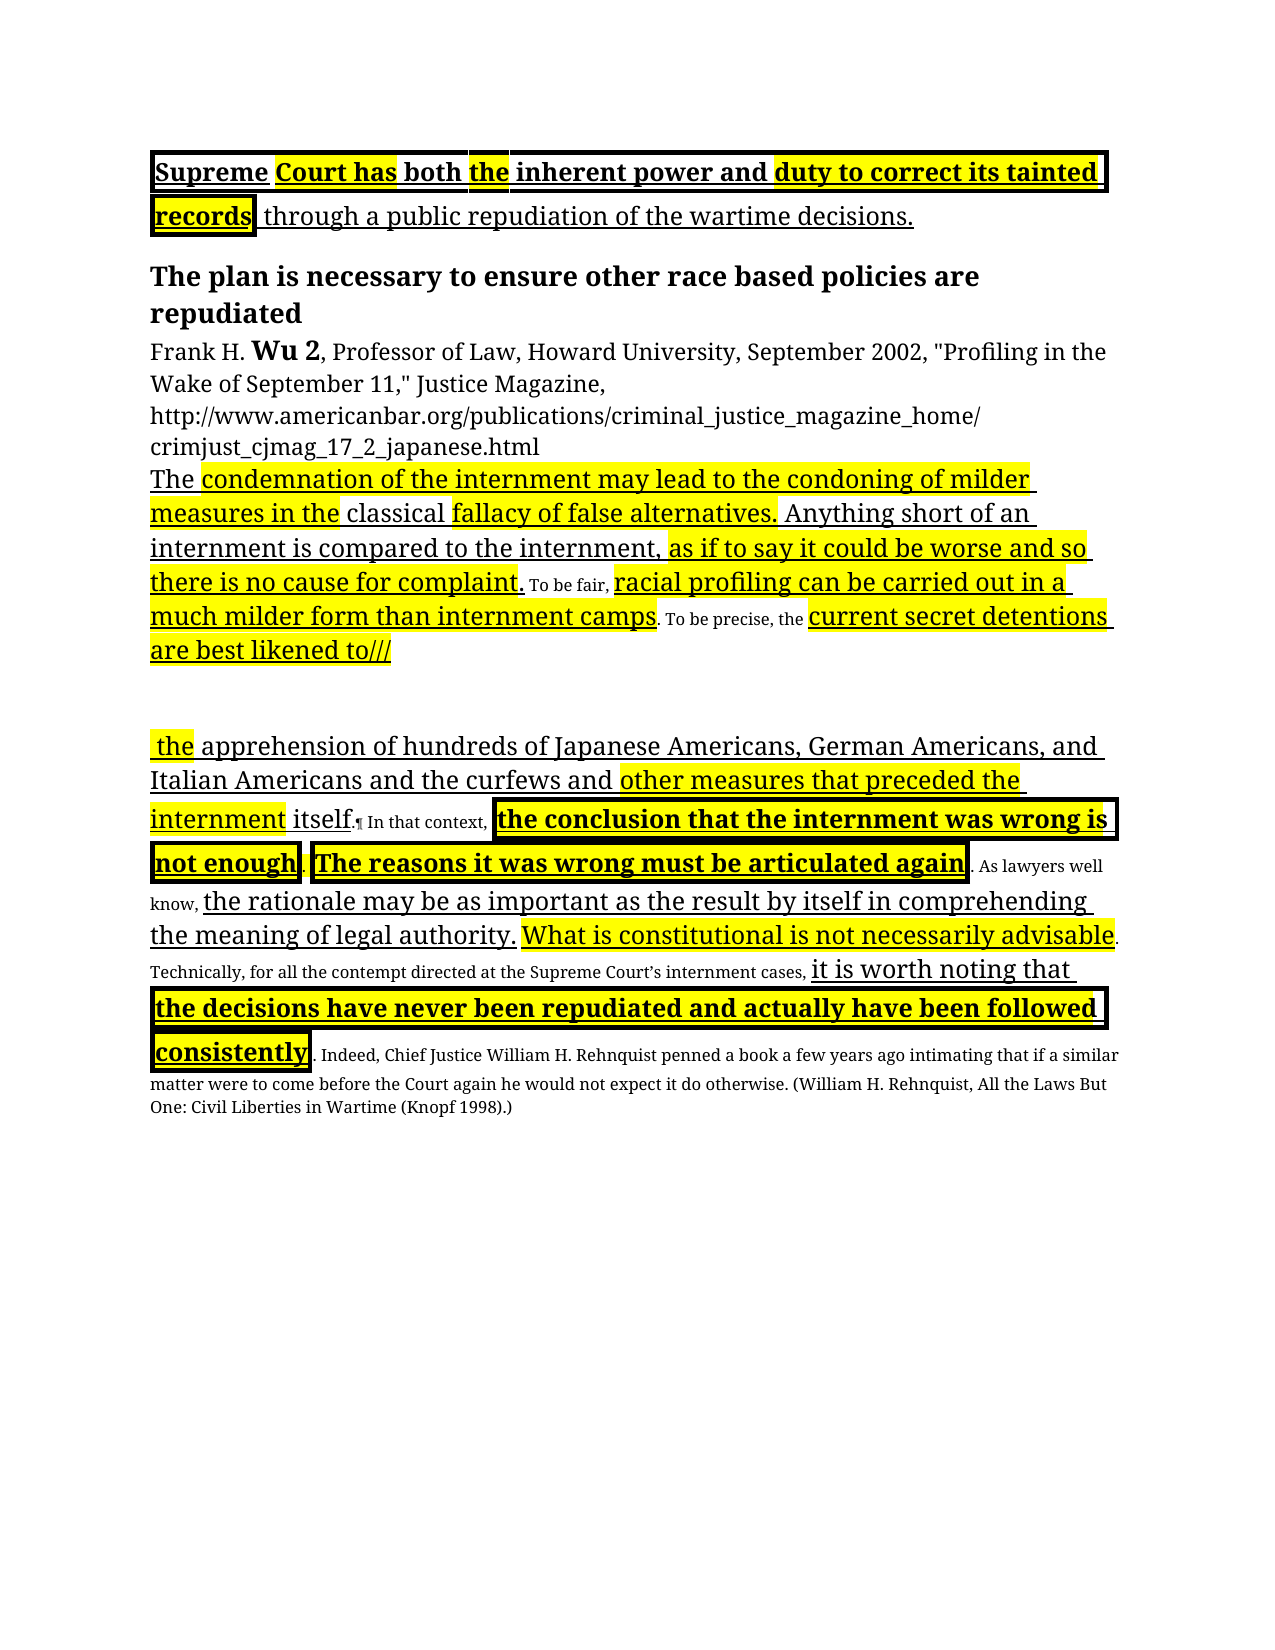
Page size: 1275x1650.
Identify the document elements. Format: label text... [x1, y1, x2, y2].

text Frank H. Wu 2, Professor of Law, Howard University, September 2002, "Profiling in the Wake of September 11," Justice Magazine, http://www.americanbar.org/publications/criminal_justice_magazine_home/crimjust_cjmag_17_2_japanese.html [150, 331, 1125, 462]
subtitle The plan is necessary to ensure other race based policies are repudiated [150, 258, 1125, 331]
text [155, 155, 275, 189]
text The condemnation of the internment may lead to the condoning of milder measures in the classical fallacy of false alternatives. Anything short of an internment is compared to the internment, as if to say it could be worse and so there is no cause for complaint. To be fair, racial profiling can be carried out in a much milder form than internment camps. To be precise, the current secret detentions are best likened to/// [150, 462, 1125, 666]
text the apprehension of hundreds of Japanese Americans, German Americans, and Italian Americans and the curfews and other measures that preceded the internment itself.¶ In that context, the conclusion that the internment was wrong is not enough. The reasons it was wrong must be articulated again. As lawyers well know, the rationale may be as important as the result by itself in comprehending the meaning of legal authority. What is constitutional is not necessarily advisable. Technically, for all the contempt directed at the Supreme Court’s internment cases, it is worth noting that the decisions have never been repudiated and actually have been followed consistently. Indeed, Chief Justice William H. Rehnquist penned a book a few years ago intimating that if a similar matter were to come before the Court again he would not expect it do otherwise. (William H. Rehnquist, All the Laws But One: Civil Liberties in Wartime (Knopf 1998).) [150, 729, 1125, 1118]
